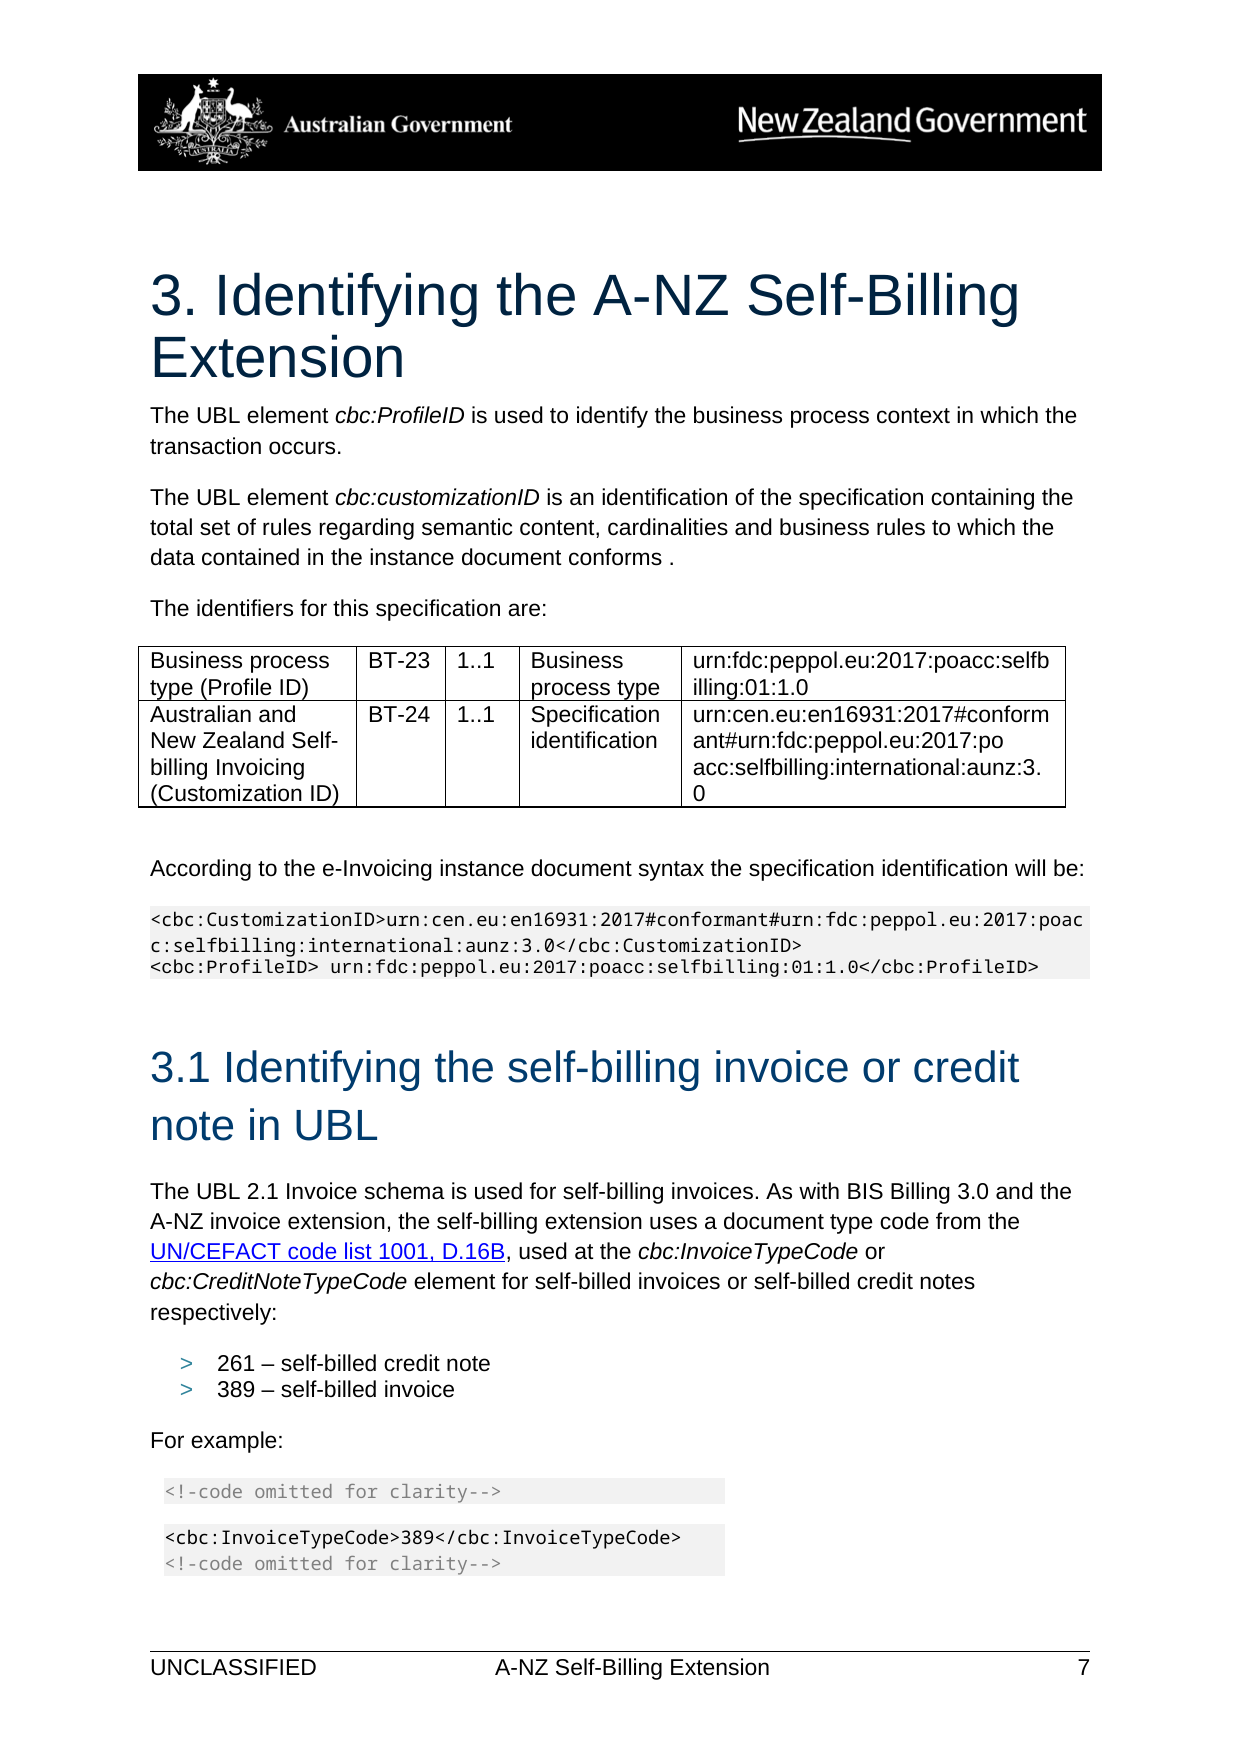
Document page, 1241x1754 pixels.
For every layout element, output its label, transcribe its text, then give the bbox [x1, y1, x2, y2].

subtitle 3.1 Identifying the self-billing invoice or credit note in UBL [150, 1041, 1090, 1149]
text The UBL element cbc:ProfileID is used to identify the business process context in which the transaction occurs. [150, 402, 1090, 459]
table_cell urn:cen.eu:en16931:2017#conformant#urn:fdc:peppol.eu:2017:po acc:selfbilling:international:aunz:3.0 [682, 701, 1065, 806]
picture [150, 74, 532, 170]
text <cbc:ProfileID> urn:fdc:peppol.eu:2017:poacc:selfbilling:01:1.0</cbc:ProfileID> [150, 957, 1090, 979]
picture [731, 74, 1091, 170]
table_cell <cbc:InvoiceTypeCode>389</cbc:InvoiceTypeCode> <!-code omitted for clarity--> [149, 1525, 741, 1596]
table_cell 1..1 [446, 701, 519, 806]
table_header BT-23 [357, 647, 445, 700]
table_cell Australian and New Zealand Self-billing Invoicing (Customization ID) [139, 701, 356, 806]
table_header <!-code omitted for clarity--> [149, 1478, 741, 1524]
text For example: [150, 1427, 1090, 1453]
table_cell BT-24 [357, 701, 445, 806]
table_cell Specification identification [520, 701, 681, 806]
text c:selfbilling:international:aunz:3.0</cbc:CustomizationID> [150, 932, 1090, 957]
text The identifiers for this specification are: [150, 595, 1090, 621]
table_header urn:fdc:peppol.eu:2017:poacc:selfbilling:01:1.0 [682, 647, 1065, 700]
table_header Business process type (Profile ID) [139, 647, 356, 700]
table_header Business process type [520, 647, 681, 700]
text The UBL 2.1 Invoice schema is used for self-billing invoices. As with BIS Billing 3.0 and the A-NZ invoice extension, the self-billing extension uses a document type code from the UN/CEFACT code list 1001, D.16B, used at the cbc:InvoiceTypeCode or cbc:CreditNoteTypeCode element for self-billed invoices or self-billed credit notes respectively: [150, 1178, 1090, 1325]
text According to the e-Invoicing instance document syntax the specification identification will be: [150, 855, 1090, 882]
subtitle 3. Identifying the A-NZ Self-Billing Extension [150, 265, 1090, 390]
text <cbc:CustomizationID>urn:cen.eu:en16931:2017#conformant#urn:fdc:peppol.eu:2017:poac [150, 906, 1090, 932]
list 261 – self-billed credit note [179, 1349, 1090, 1376]
text The UBL element cbc:customizationID is an identification of the specification containing the total set of rules regarding semantic content, cardinalities and business rules to which the data contained in the instance document conforms . [150, 484, 1090, 570]
list 389 – self-billed invoice [179, 1376, 1090, 1402]
table_header 1..1 [446, 647, 519, 700]
